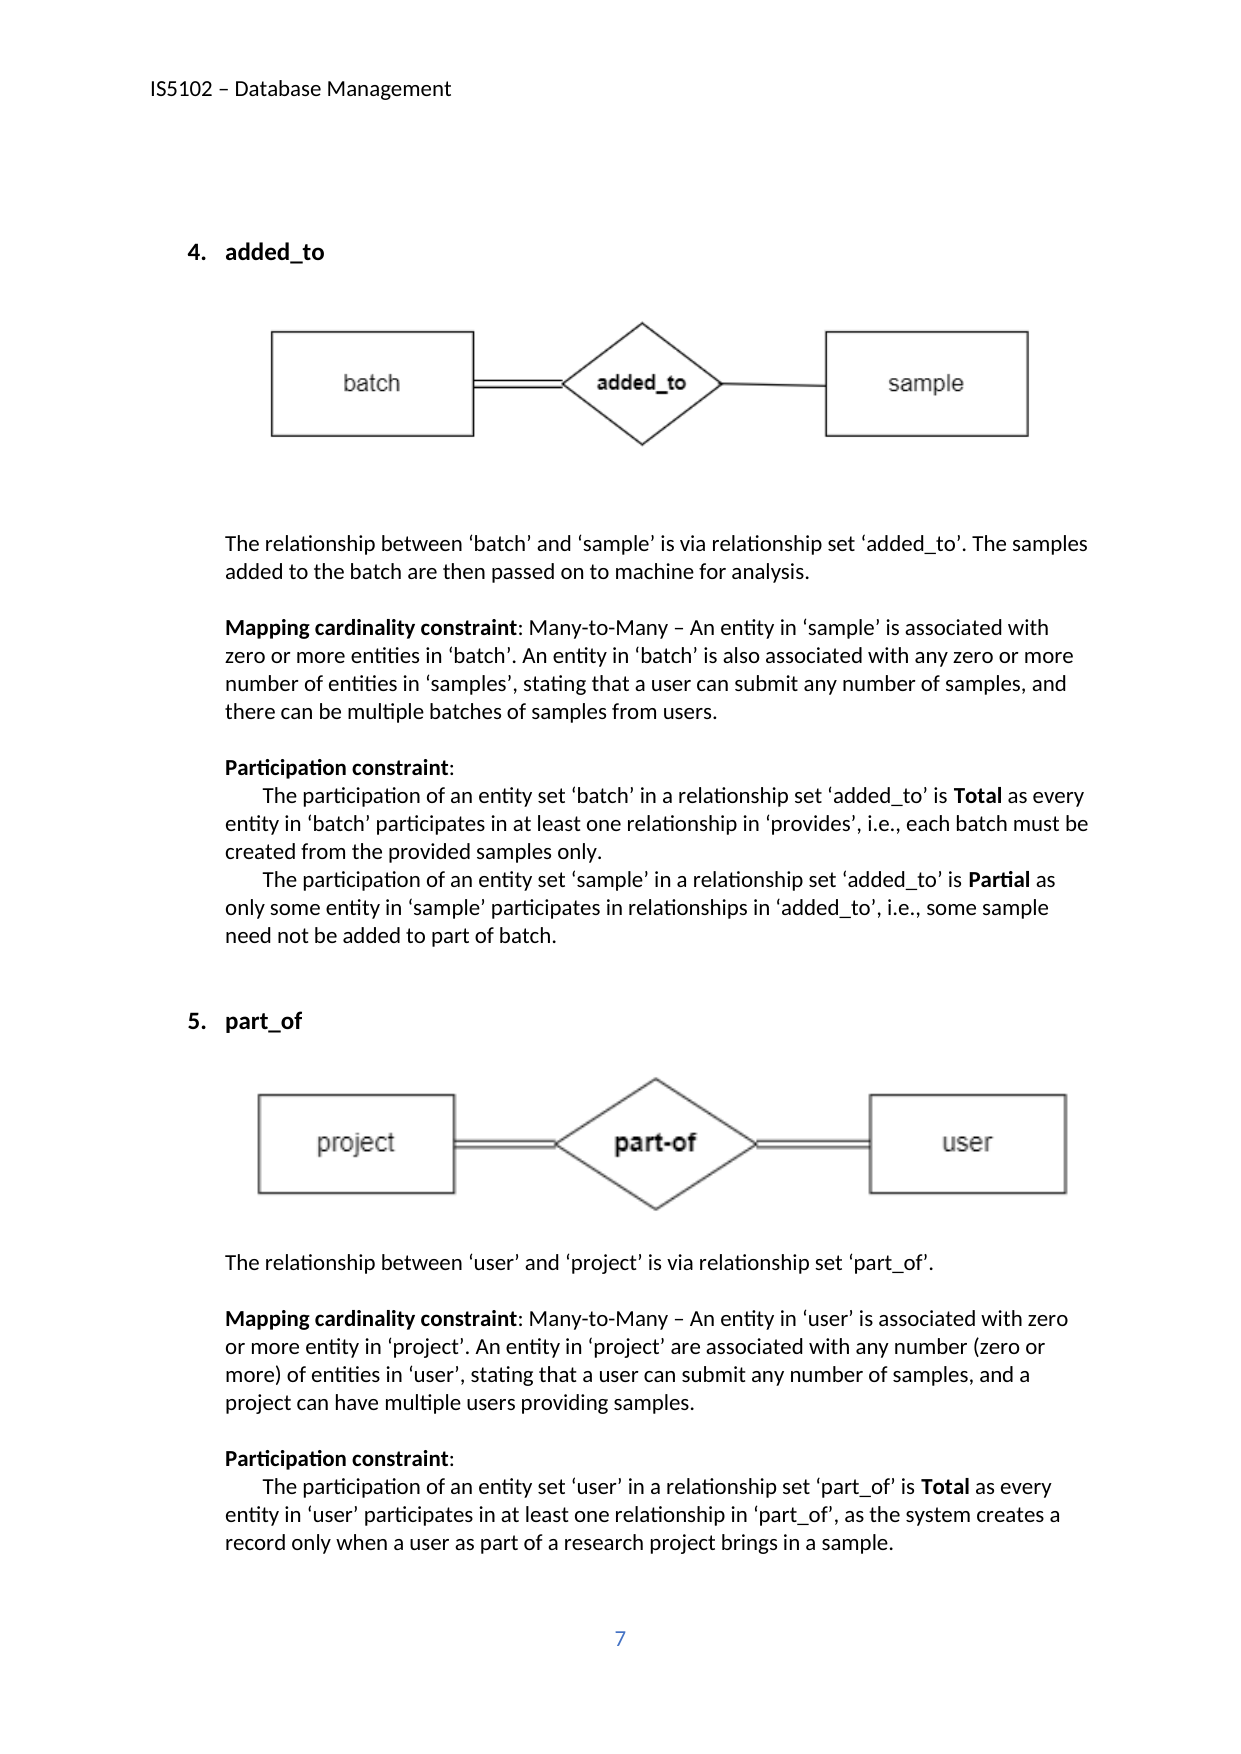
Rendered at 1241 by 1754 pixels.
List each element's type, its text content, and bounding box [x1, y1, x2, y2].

text The participation of an entity set ‘user’ in a relationship set ‘part_of’ is Total as every entity in ‘user’ participates in at least one relationship in ‘part_of’, as the system creates a record only when a user as part of a research project brings in a sample. [225, 1472, 1090, 1556]
list part_of [187, 1005, 1090, 1036]
list The relationship between ‘user’ and ‘project’ is via relationship set ‘part_of’. [225, 1248, 1090, 1276]
list added_to [187, 237, 1090, 267]
text Participation constraint: [225, 753, 1090, 781]
picture [242, 280, 1065, 473]
text Participation constraint: [225, 1444, 1090, 1472]
text The participation of an entity set ‘sample’ in a relationship set ‘added_to’ is Partial as only some entity in ‘sample’ participates in relationships in ‘added_to’, i.e., some sample need not be added to part of batch. [225, 865, 1090, 949]
picture [225, 1063, 1112, 1248]
text Mapping cardinality constraint: Many-to-Many – An entity in ‘user’ is associated with zero or more entity in ‘project’. An entity in ‘project’ are associated with any number (zero or more) of entities in ‘user’, stating that a user can submit any number of samples, and a project can have multiple users providing samples. [225, 1304, 1090, 1416]
text Mapping cardinality constraint: Many-to-Many – An entity in ‘sample’ is associated with zero or more entities in ‘batch’. An entity in ‘batch’ is also associated with any zero or more number of entities in ‘samples’, stating that a user can submit any number of samples, and there can be multiple batches of samples from users. [225, 613, 1090, 725]
text The participation of an entity set ‘batch’ in a relationship set ‘added_to’ is Total as every entity in ‘batch’ participates in at least one relationship in ‘provides’, i.e., each batch must be created from the provided samples only. [225, 781, 1090, 865]
list The relationship between ‘batch’ and ‘sample’ is via relationship set ‘added_to’. The samples added to the batch are then passed on to machine for analysis. [225, 529, 1090, 585]
